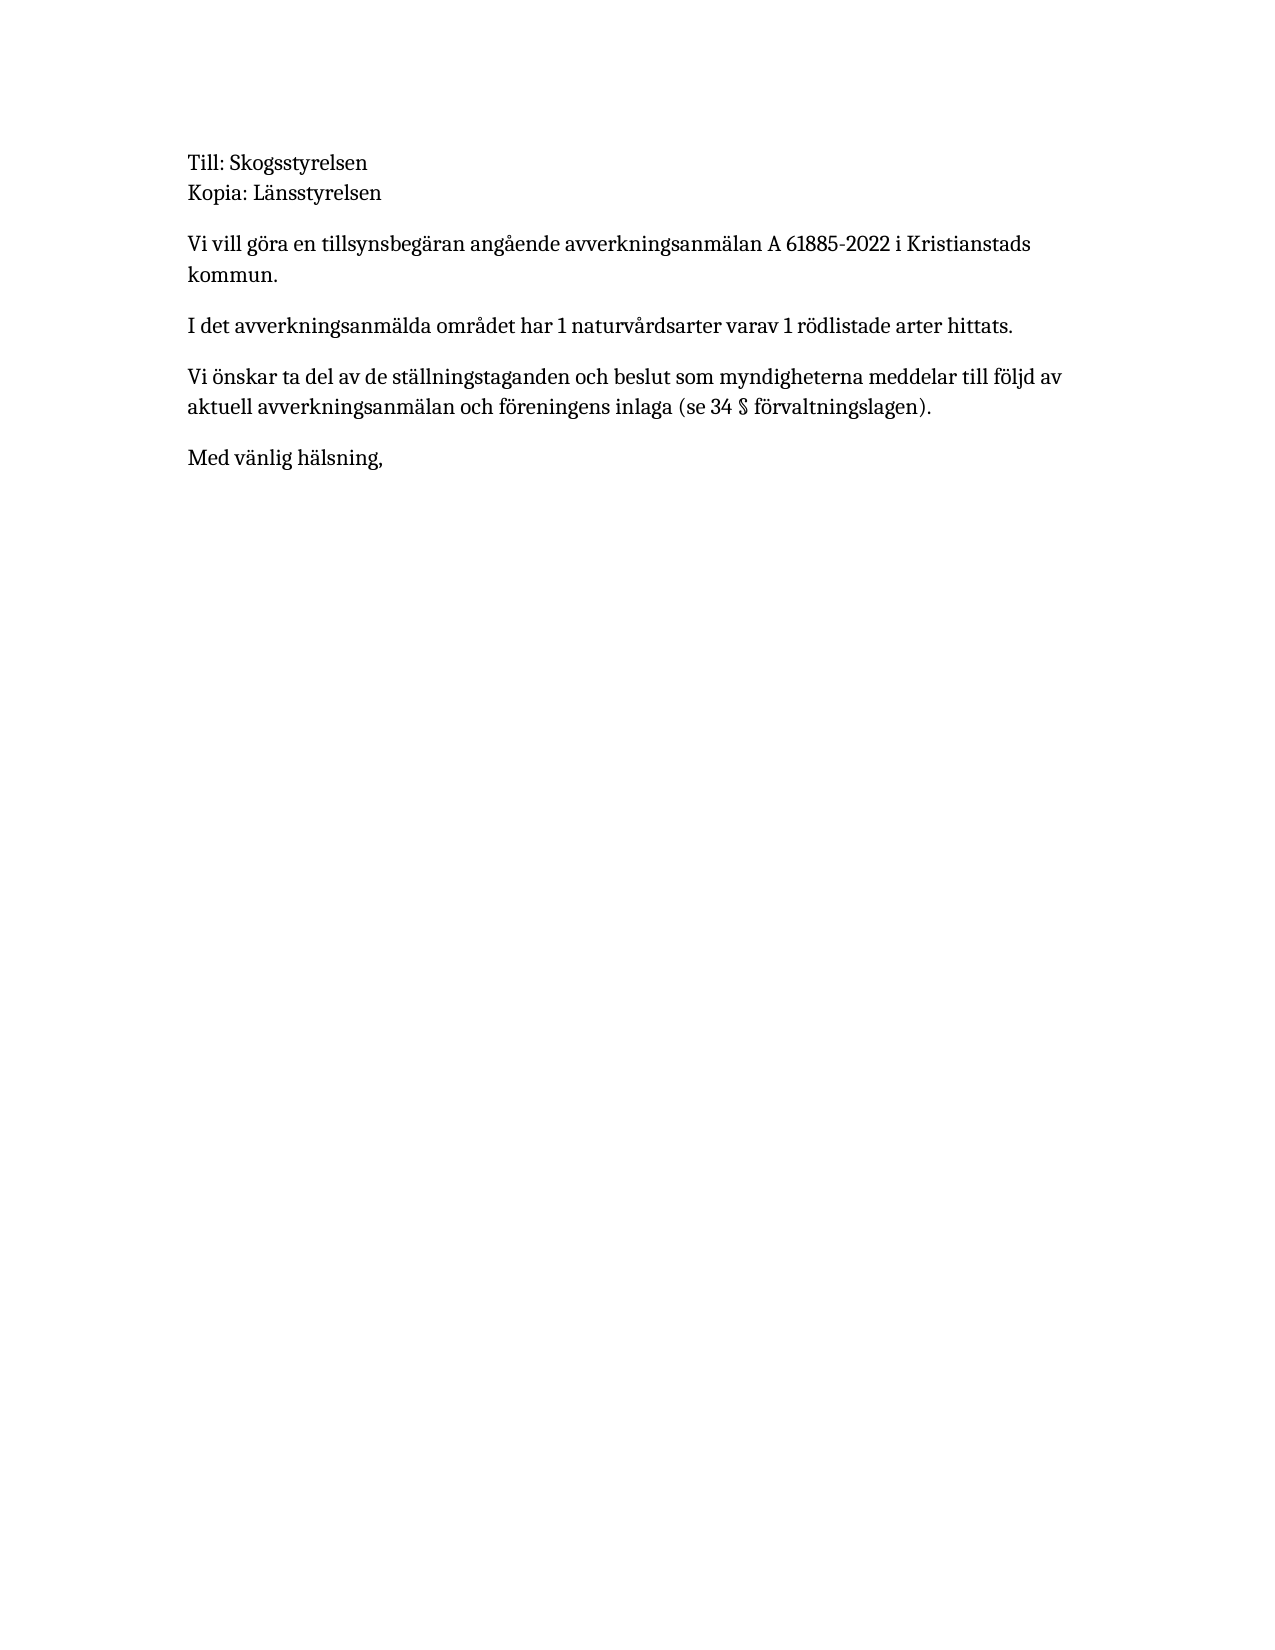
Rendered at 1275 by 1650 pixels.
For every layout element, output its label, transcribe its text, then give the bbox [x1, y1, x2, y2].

text Vi önskar ta del av de ställningstaganden och beslut som myndigheterna meddelar till följd av aktuell avverkningsanmälan och föreningens inlaga (se 34 § förvaltningslagen). [187, 363, 1087, 420]
text I det avverkningsanmälda området har 1 naturvårdsarter varav 1 rödlistade arter hittats. [187, 312, 1087, 339]
text Till: Skogsstyrelsen Kopia: Länsstyrelsen [187, 150, 1087, 207]
text Med vänlig hälsning, [187, 445, 1087, 501]
text Vi vill göra en tillsynsbegäran angående avverkningsanmälan A 61885-2022 i Kristianstads kommun. [187, 231, 1087, 288]
